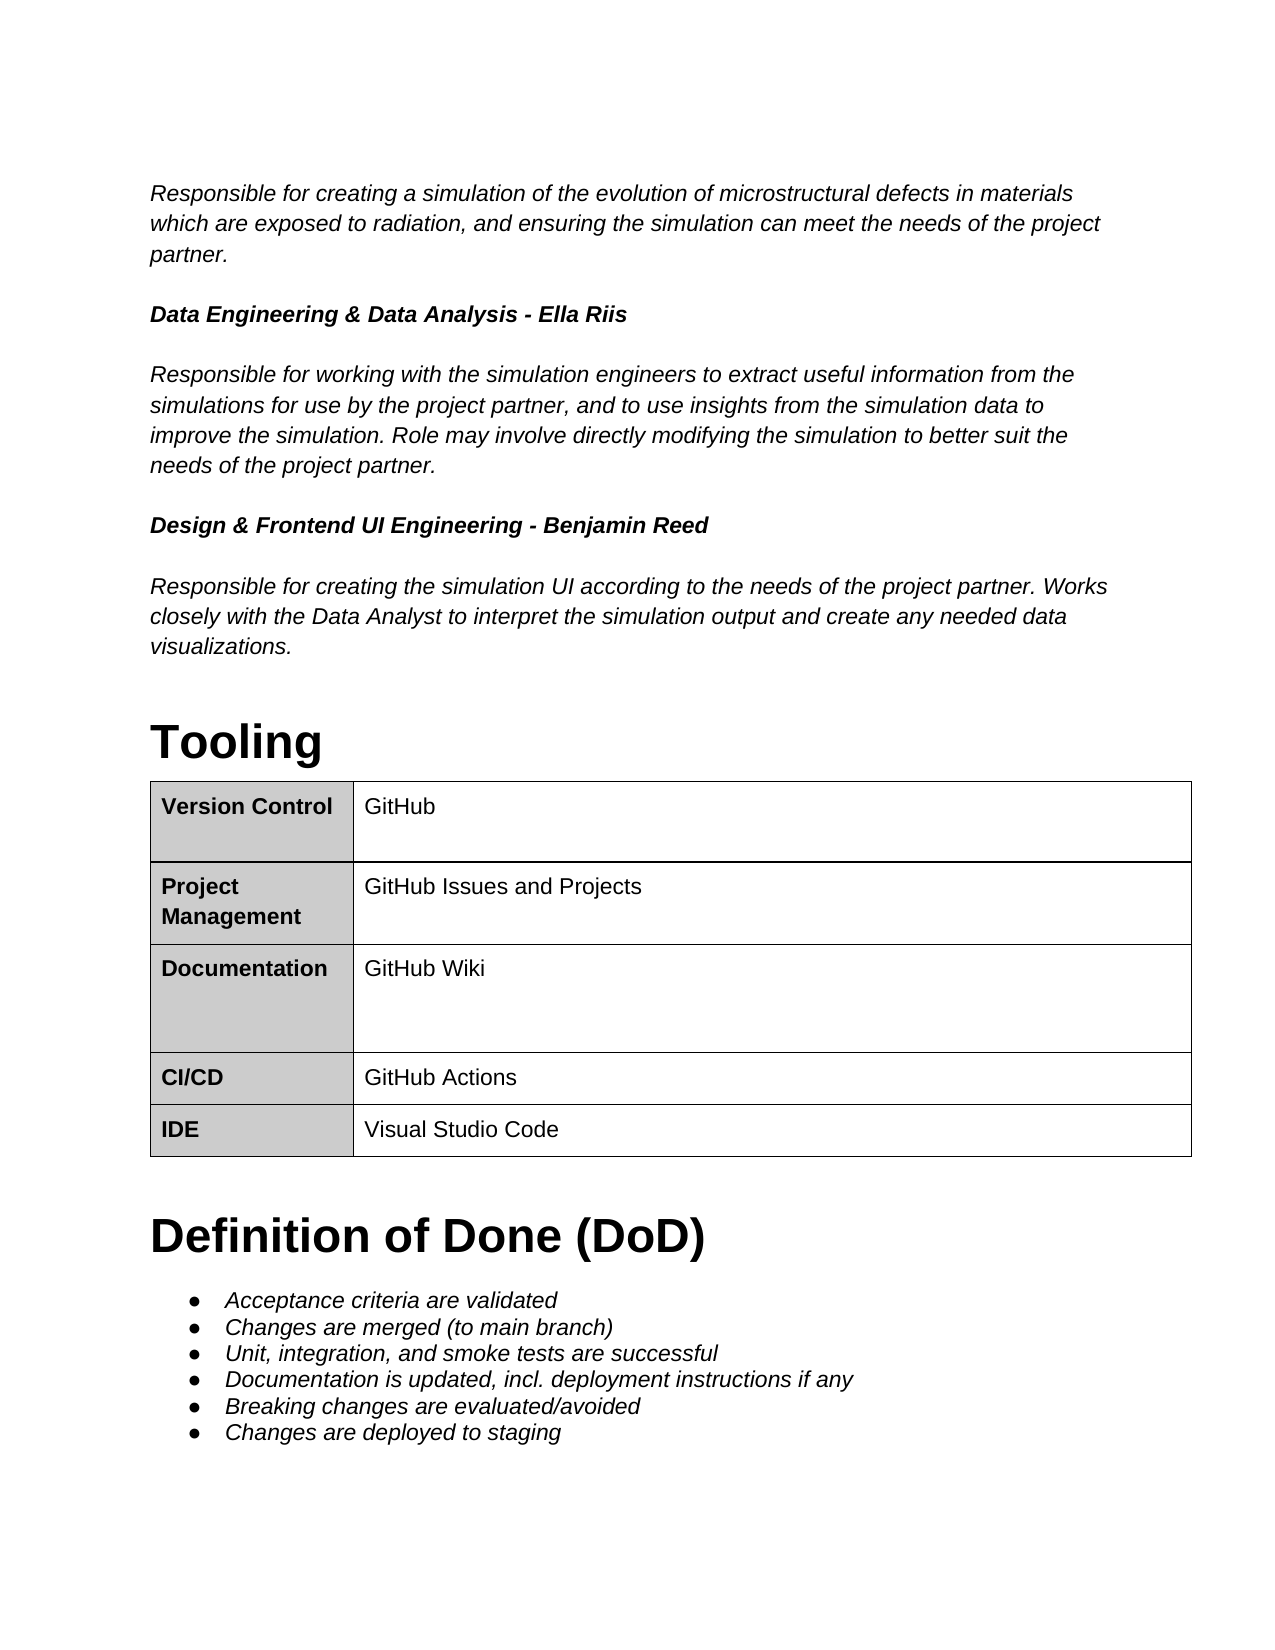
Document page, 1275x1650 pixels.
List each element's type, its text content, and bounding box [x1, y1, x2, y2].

list Documentation is updated, incl. deployment instructions if any [187, 1366, 1125, 1393]
text Responsible for working with the simulation engineers to extract useful information from the simulations for use by the project partner, and to use insights from the simulation data to improve the simulation. Role may involve directly modifying the simulation to better suit the needs of the project partner. [150, 361, 1125, 478]
table_cell GitHub Wiki [354, 945, 1191, 1052]
text Data Engineering & Data Analysis - Ella Riis [150, 301, 1125, 327]
table_header Version Control [151, 782, 353, 861]
list Breaking changes are evaluated/avoided [187, 1393, 1125, 1419]
text Responsible for creating the simulation UI according to the needs of the project partner. Works closely with the Data Analyst to interpret the simulation output and create any needed data visualizations. [150, 573, 1125, 660]
table_cell CI/CD [151, 1053, 353, 1104]
list Changes are merged (to main branch) [187, 1314, 1125, 1340]
subtitle Definition of Done (DoD) [150, 1207, 1125, 1262]
list Unit, integration, and smoke tests are successful [187, 1340, 1125, 1366]
table_cell Visual Studio Code [354, 1105, 1191, 1156]
text Responsible for creating a simulation of the evolution of microstructural defects in materials which are exposed to radiation, and ensuring the simulation can meet the needs of the project partner. [150, 180, 1125, 267]
list Acceptance criteria are validated [187, 1287, 1125, 1314]
text Design & Frontend UI Engineering - Benjamin Reed [150, 512, 1125, 539]
subtitle Tooling [150, 713, 1125, 769]
table_header GitHub [354, 782, 1191, 861]
table_cell IDE [151, 1105, 353, 1156]
table_cell Project Management [151, 863, 353, 944]
list Changes are deployed to staging [187, 1419, 1125, 1445]
table_cell Documentation [151, 945, 353, 1052]
table_cell GitHub Issues and Projects [354, 863, 1191, 944]
table_cell GitHub Actions [354, 1053, 1191, 1104]
